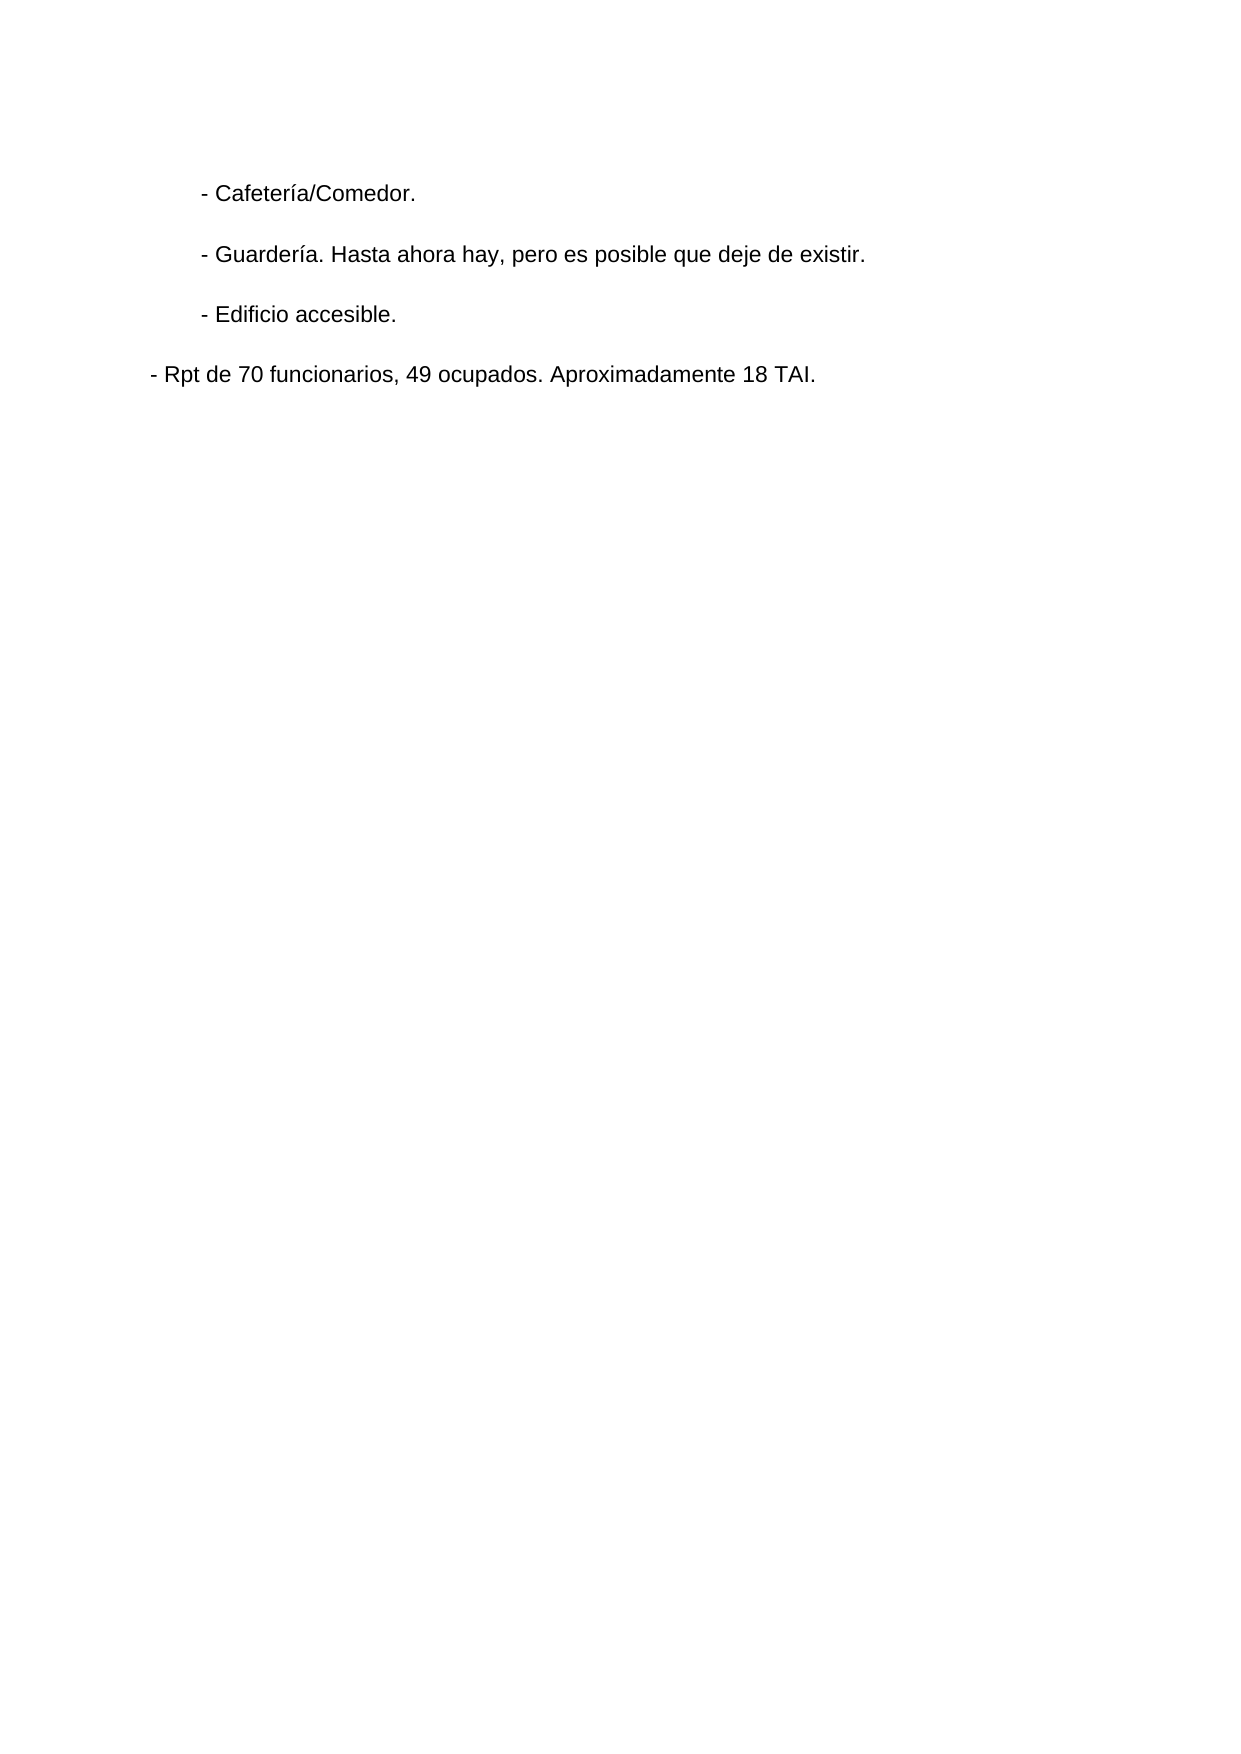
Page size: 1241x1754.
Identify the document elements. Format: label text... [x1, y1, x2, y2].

text - Guardería. Hasta ahora hay, pero es posible que deje de existir. [150, 241, 1090, 267]
text - Rpt de 70 funcionarios, 49 ocupados. Aproximadamente 18 TAI. [150, 361, 1090, 388]
text - Edificio accesible. [150, 301, 1090, 327]
text - Cafetería/Comedor. [150, 180, 1090, 207]
